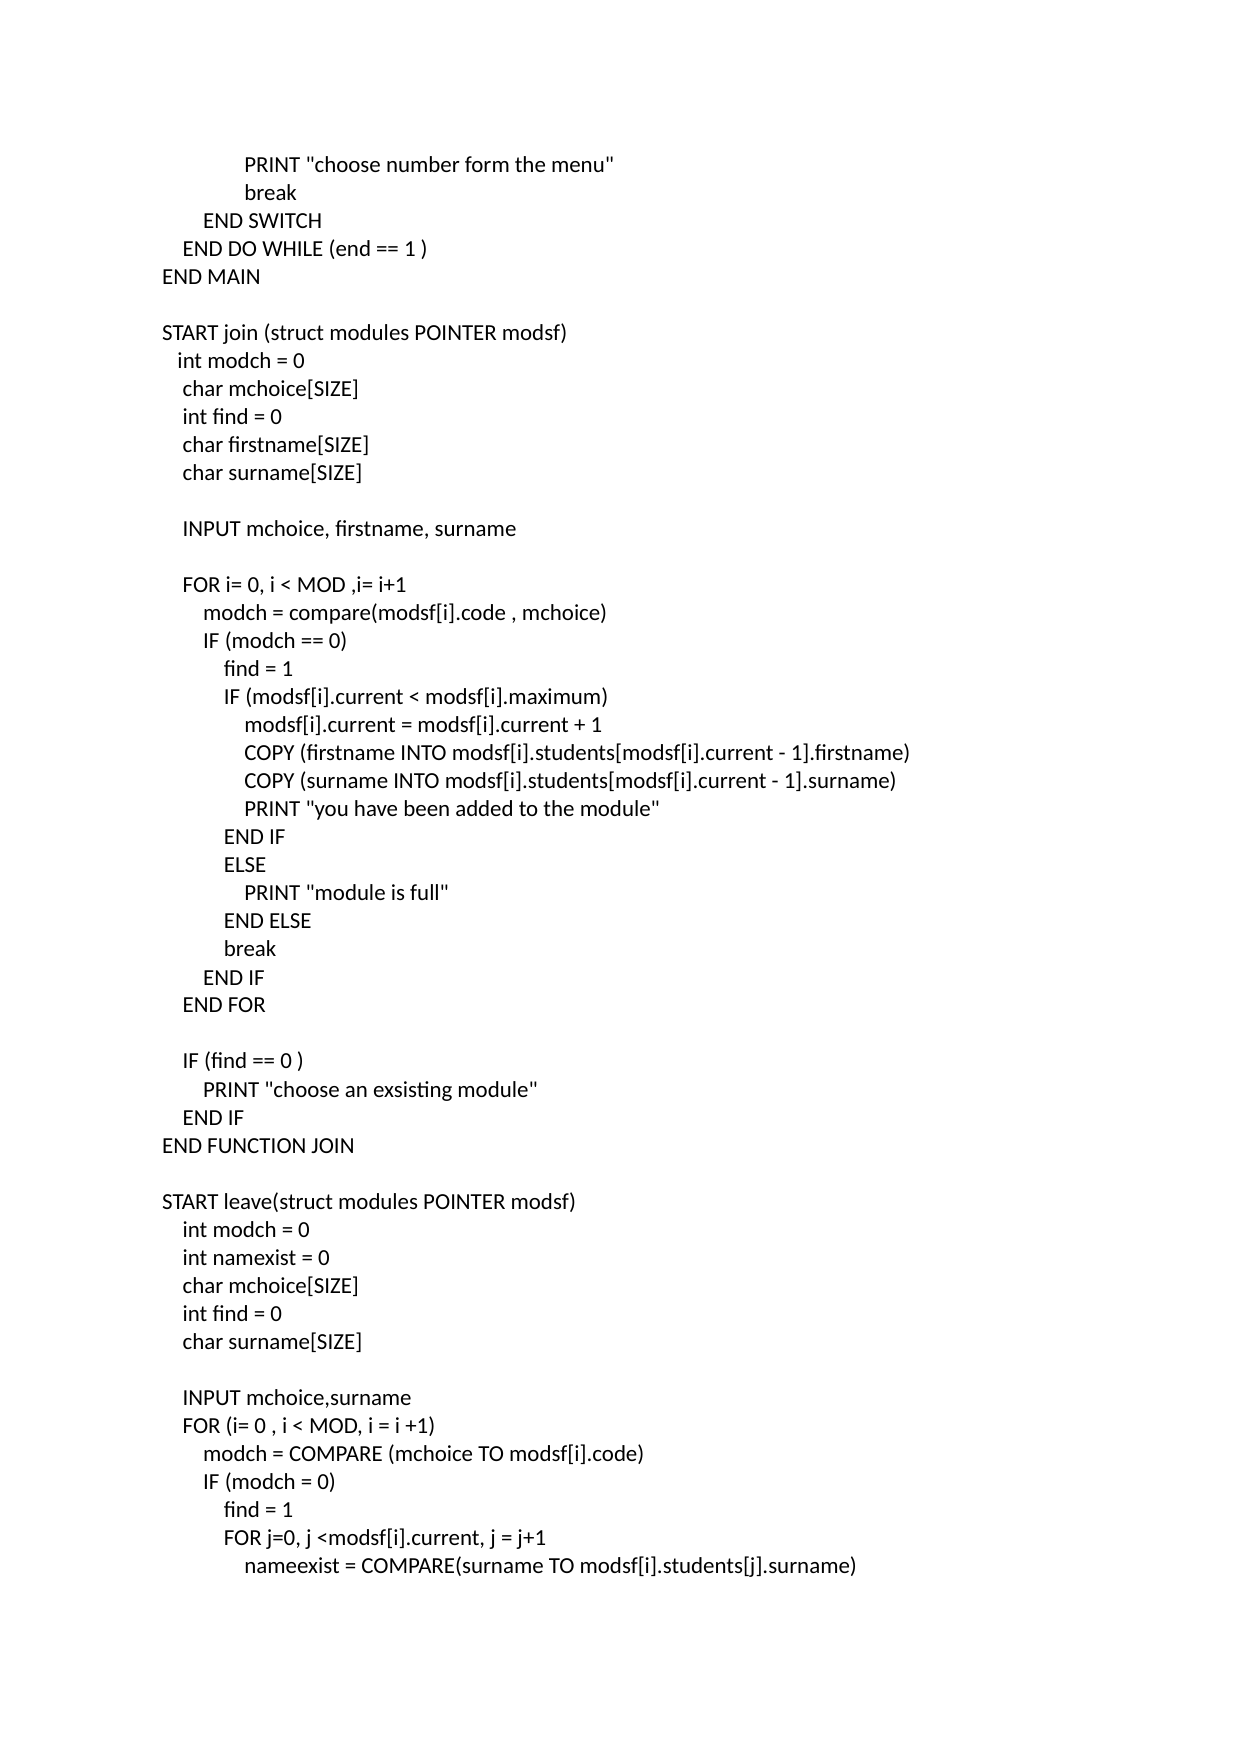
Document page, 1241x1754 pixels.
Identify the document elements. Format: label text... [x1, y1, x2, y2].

text END IF [162, 1103, 1078, 1131]
text PRINT "choose number form the menu" [162, 150, 1078, 178]
text char surname[SIZE] [162, 458, 1078, 486]
text break [162, 178, 1078, 206]
text find = 1 [162, 654, 1078, 682]
text END IF [162, 822, 1078, 851]
text char surname[SIZE] [162, 1327, 1078, 1355]
text END FUNCTION JOIN [162, 1131, 1078, 1159]
text START join (struct modules POINTER modsf) [162, 318, 1078, 346]
text INPUT mchoice, firstname, surname [162, 514, 1078, 542]
text PRINT "choose an exsisting module" [162, 1075, 1078, 1103]
text modsf[i].current = modsf[i].current + 1 [162, 710, 1078, 738]
text IF (modch == 0) [162, 626, 1078, 654]
text modch = COMPARE (mchoice TO modsf[i].code) [162, 1439, 1078, 1467]
text END MAIN [162, 262, 1078, 290]
text END SWITCH [162, 206, 1078, 234]
text END FOR [162, 991, 1078, 1019]
text char mchoice[SIZE] [162, 374, 1078, 402]
text END ELSE [162, 907, 1078, 934]
text int modch = 0 [162, 346, 1078, 374]
text int find = 0 [162, 402, 1078, 430]
text char firstname[SIZE] [162, 430, 1078, 458]
text COPY (surname INTO modsf[i].students[modsf[i].current - 1].surname) [162, 766, 1078, 794]
text nameexist = COMPARE(surname TO modsf[i].students[j].surname) [162, 1551, 1078, 1579]
text END IF [162, 963, 1078, 991]
text FOR i= 0, i < MOD ,i= i+1 [162, 570, 1078, 598]
text COPY (firstname INTO modsf[i].students[modsf[i].current - 1].firstname) [162, 738, 1078, 766]
text IF (modch = 0) [162, 1467, 1078, 1495]
text char mchoice[SIZE] [162, 1271, 1078, 1299]
text modch = compare(modsf[i].code , mchoice) [162, 598, 1078, 626]
text ELSE [162, 851, 1078, 878]
text IF (find == 0 ) [162, 1047, 1078, 1075]
text START leave(struct modules POINTER modsf) [162, 1187, 1078, 1215]
text FOR (i= 0 , i < MOD, i = i +1) [162, 1411, 1078, 1439]
text break [162, 934, 1078, 963]
text PRINT "you have been added to the module" [162, 794, 1078, 822]
text int namexist = 0 [162, 1243, 1078, 1271]
text IF (modsf[i].current < modsf[i].maximum) [162, 682, 1078, 710]
text find = 1 [162, 1495, 1078, 1523]
text PRINT "module is full" [162, 878, 1078, 907]
text int find = 0 [162, 1299, 1078, 1327]
text FOR j=0, j <modsf[i].current, j = j+1 [162, 1523, 1078, 1551]
text int modch = 0 [162, 1215, 1078, 1243]
text END DO WHILE (end == 1 ) [162, 234, 1078, 262]
text INPUT mchoice,surname [162, 1383, 1078, 1411]
